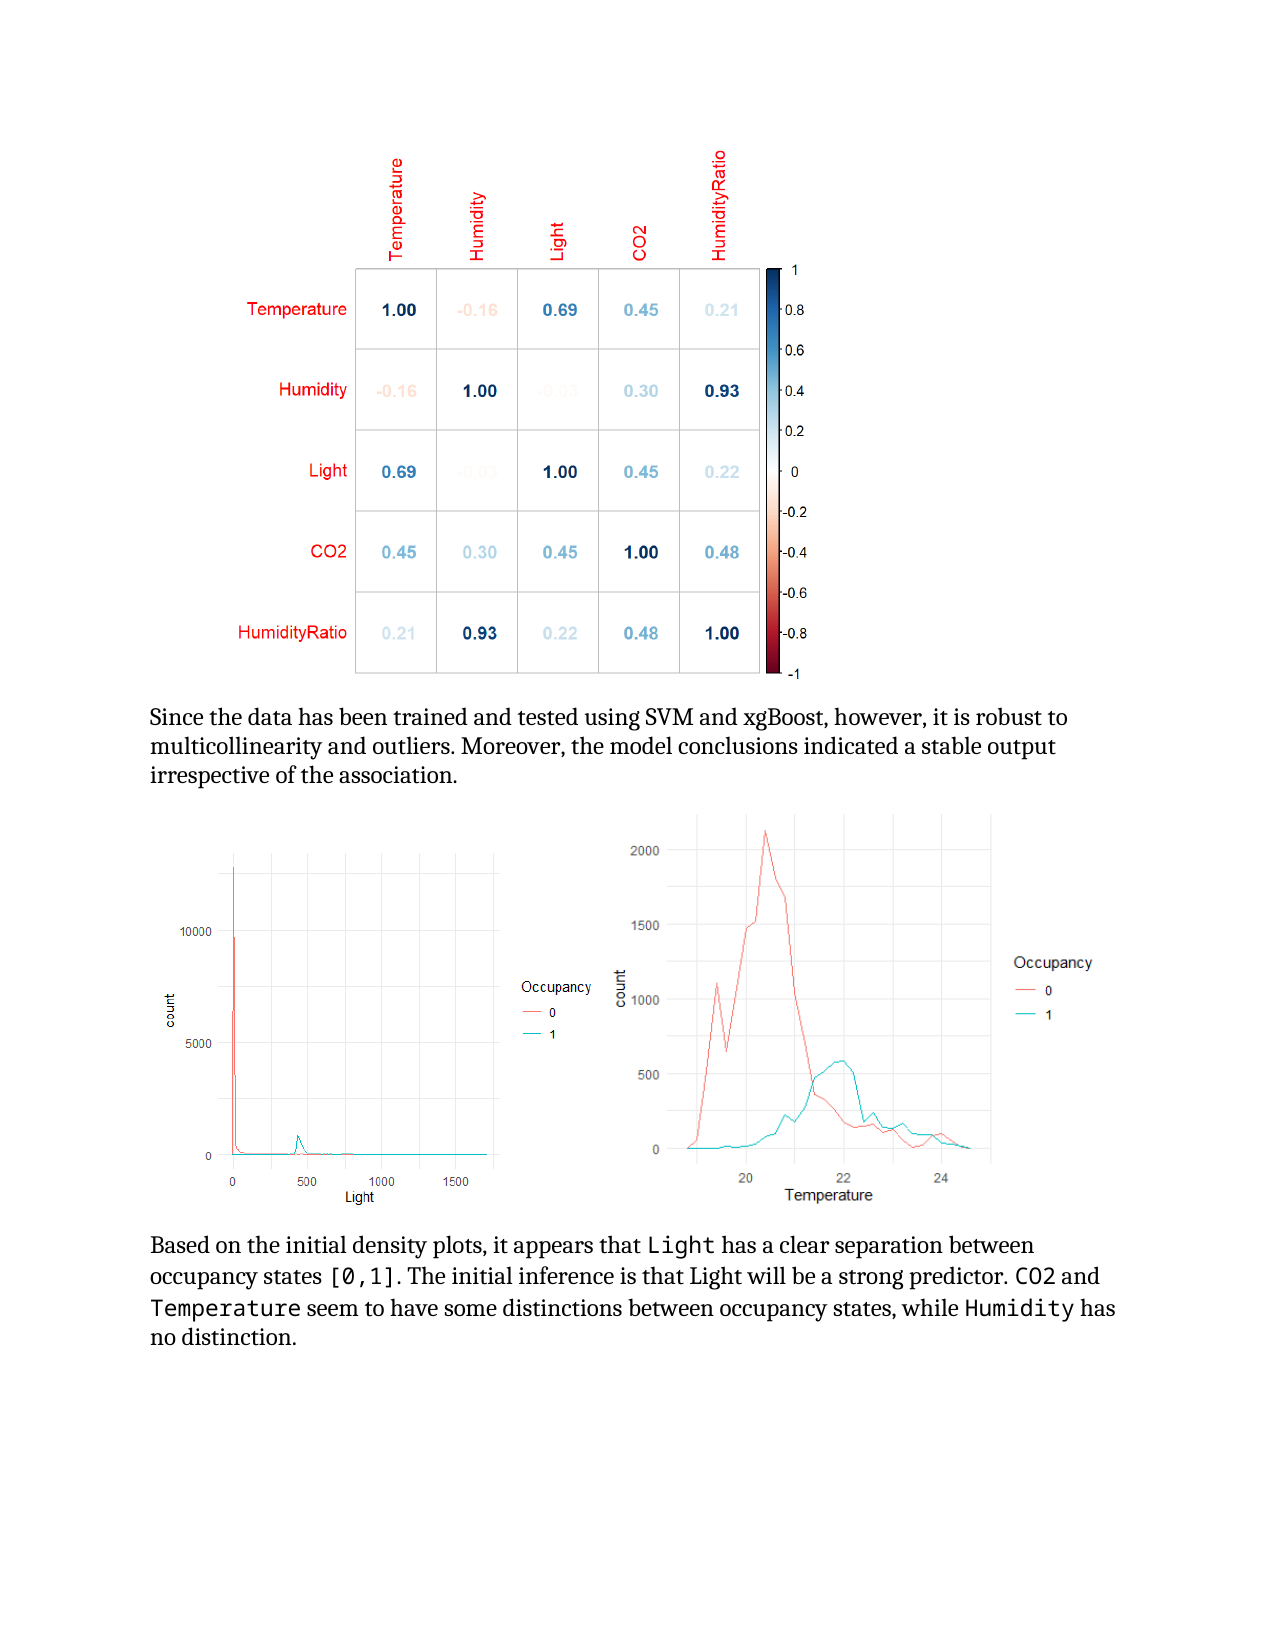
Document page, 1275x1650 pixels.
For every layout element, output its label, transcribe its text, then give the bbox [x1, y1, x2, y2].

text Based on the initial density plots, it appears that Light has a clear separation between occupancy states [0,1]. The initial inference is that Light will be a strong predictor. CO2 and Temperature seem to have some distinctions between occupancy states, while Humidity has no distinction. [150, 1229, 1125, 1352]
text Since the data has been trained and tested using SVM and xgBoost, however, it is robust to multicollinearity and outliers. Moreover, the model conclusions indicated a stable output irrespective of the association. [150, 703, 1125, 789]
picture [150, 150, 900, 685]
picture [155, 808, 1108, 1211]
